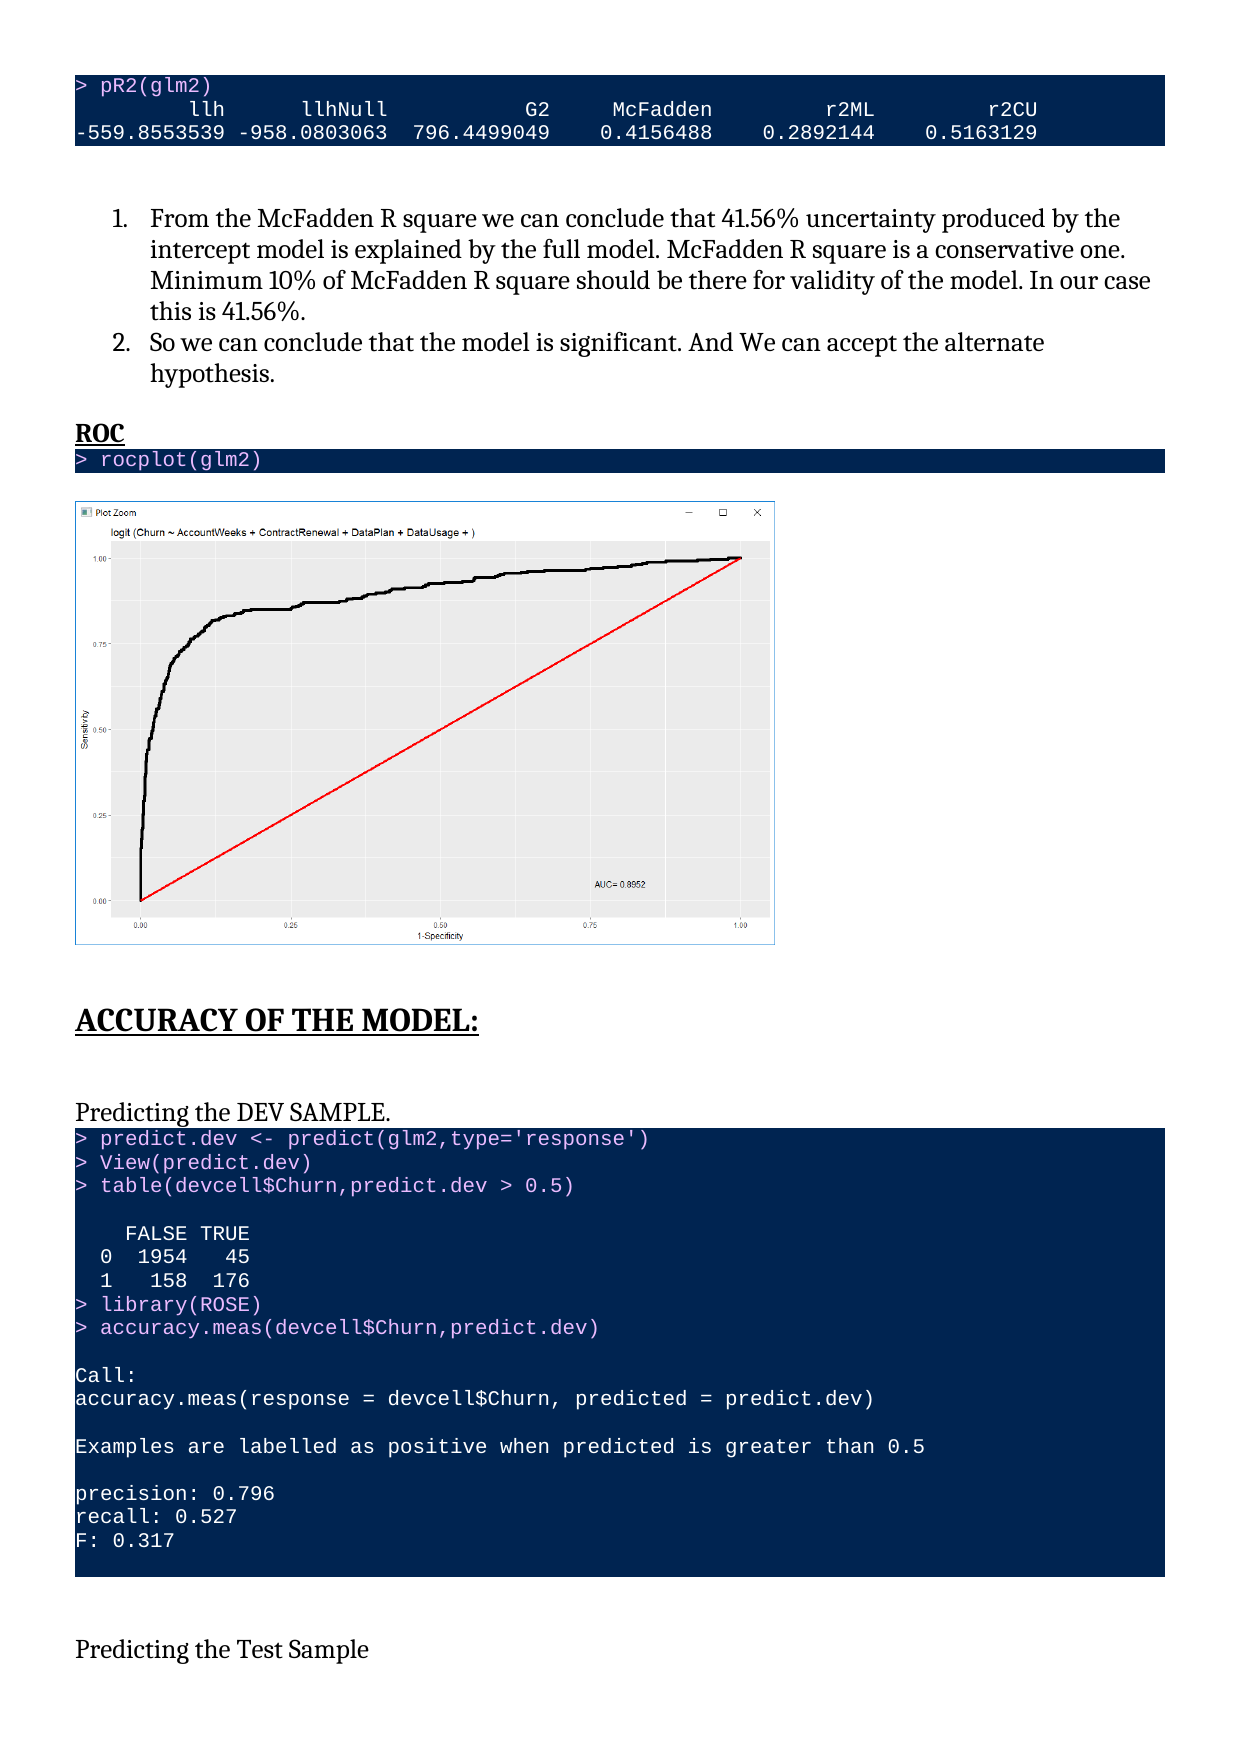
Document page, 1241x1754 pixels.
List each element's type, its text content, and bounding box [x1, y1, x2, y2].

text ROC [75, 418, 1165, 449]
text F: 0.317 [75, 1530, 1165, 1554]
text recall: 0.527 [75, 1507, 1165, 1530]
text Predicting the DEV SAMPLE. [75, 1097, 1165, 1128]
text -559.8553539 -958.0803063 796.4499049 0.4156488 0.2892144 0.5163129 [75, 122, 1165, 146]
text llh llhNull G2 McFadden r2ML r2CU [75, 99, 1165, 122]
text 1 158 176 [75, 1270, 1165, 1294]
text ACCURACY OF THE MODEL: [75, 1002, 1165, 1040]
text > predict.dev <- predict(glm2,type='response') [75, 1128, 1165, 1152]
text accuracy.meas(response = devcell$Churn, predicted = predict.dev) [75, 1388, 1165, 1412]
text > View(predict.dev) [75, 1152, 1165, 1176]
text > pR2(glm2) [75, 75, 1165, 99]
text Examples are labelled as positive when predicted is greater than 0.5 [75, 1436, 1165, 1459]
text > library(ROSE) [75, 1294, 1165, 1317]
list So we can conclude that the model is significant. And We can accept the alternate hypothesis. [112, 327, 1165, 390]
text 0 1954 45 [75, 1246, 1165, 1270]
text Call: [75, 1365, 1165, 1388]
text > table(devcell$Churn,predict.dev > 0.5) [75, 1176, 1165, 1199]
text precision: 0.796 [75, 1483, 1165, 1507]
list From the McFadden R square we can conclude that 41.56% uncertainty produced by the intercept model is explained by the full model. McFadden R square is a conservative one. Minimum 10% of McFadden R square should be there for validity of the model. In our case this is 41.56%. [112, 203, 1165, 327]
picture [75, 501, 775, 945]
text > rocplot(glm2) [75, 449, 1165, 473]
text > accuracy.meas(devcell$Churn,predict.dev) [75, 1317, 1165, 1341]
text FALSE TRUE [75, 1223, 1165, 1246]
text Predicting the Test Sample [75, 1634, 1165, 1666]
